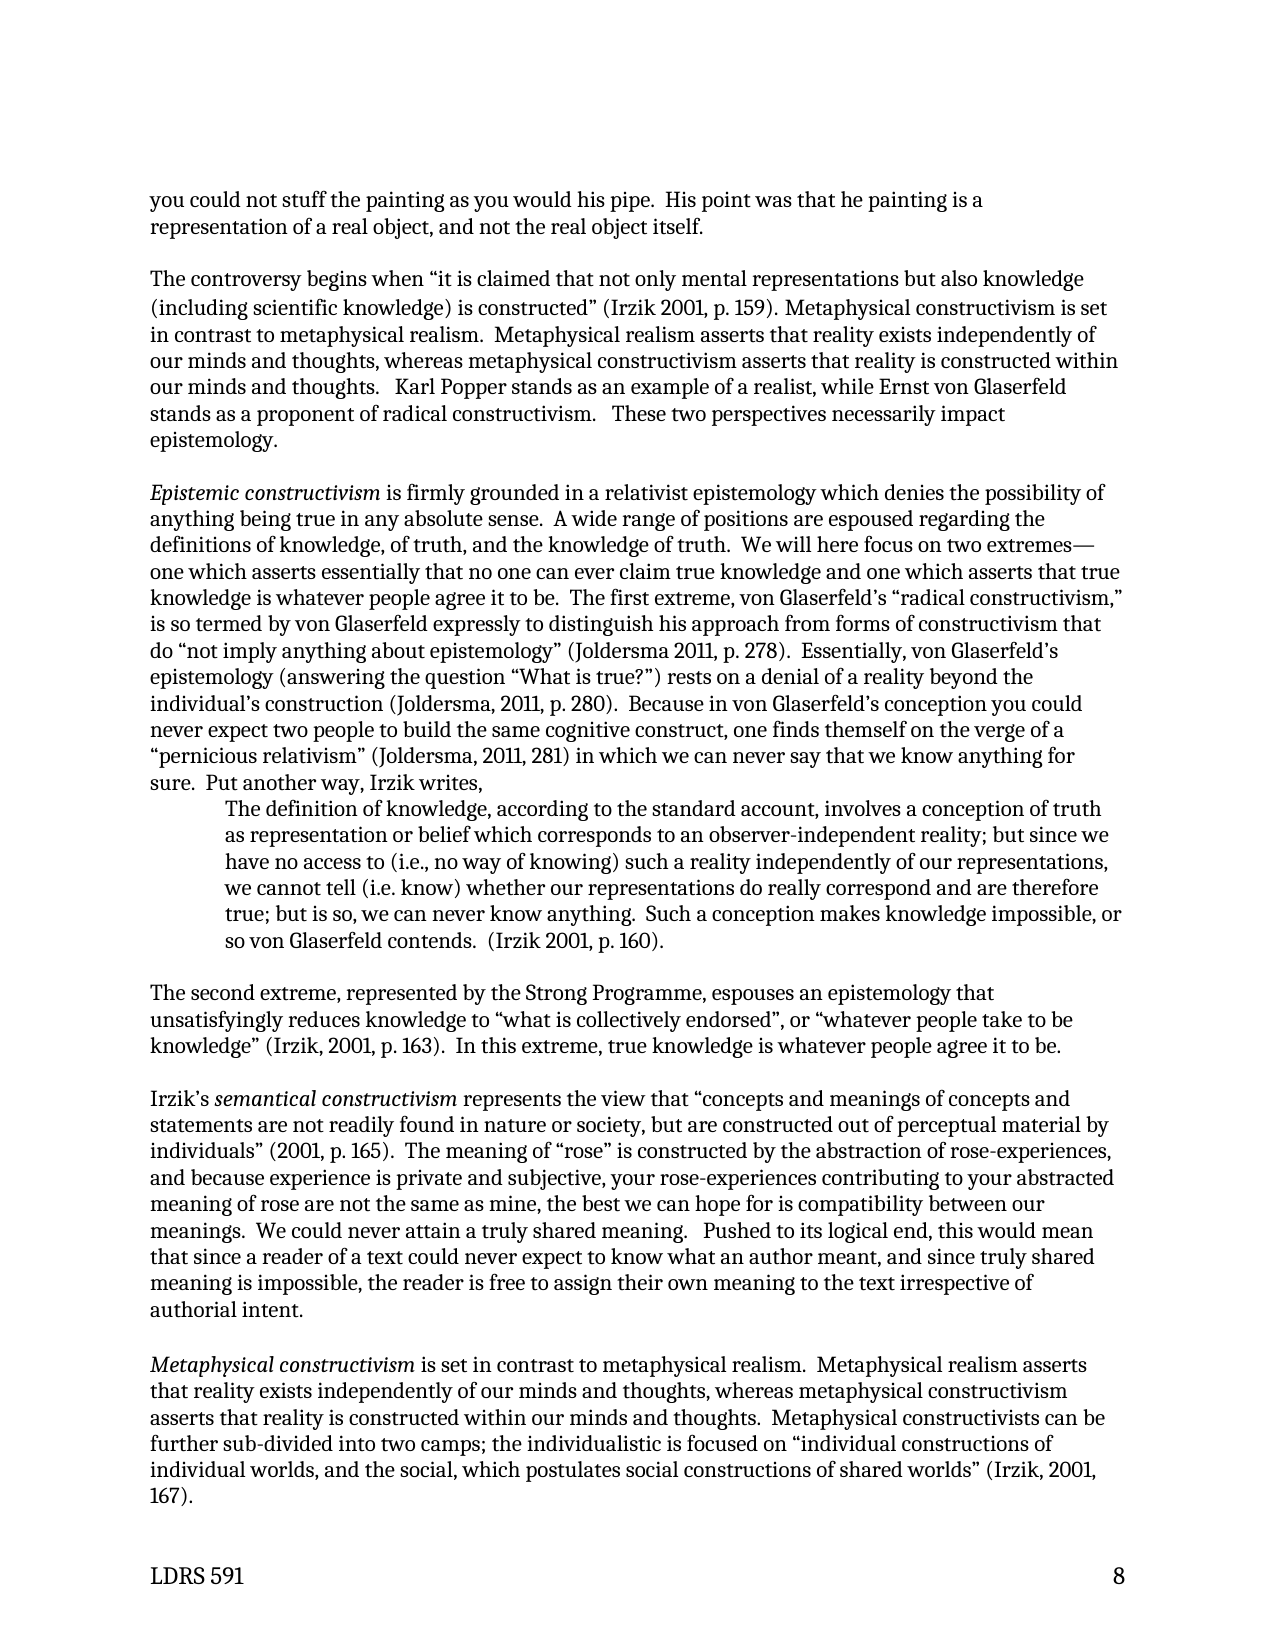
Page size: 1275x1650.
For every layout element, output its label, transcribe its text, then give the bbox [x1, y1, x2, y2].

text The controversy begins when “it is claimed that not only mental representations but also knowledge (including scientific knowledge) is constructed” (Irzik 2001, p. 159). Metaphysical constructivism is set in contrast to metaphysical realism. Metaphysical realism asserts that reality exists independently of our minds and thoughts, whereas metaphysical constructivism asserts that reality is constructed within our minds and thoughts. Karl Popper stands as an example of a realist, while Ernst von Glaserfeld stands as a proponent of radical constructivism. These two perspectives necessarily impact epistemology. [150, 266, 1125, 453]
text Irzik’s semantical constructivism represents the view that “concepts and meanings of concepts and statements are not readily found in nature or society, but are constructed out of perceptual material by individuals” (2001, p. 165). The meaning of “rose” is constructed by the abstraction of rose-experiences, and because experience is private and subjective, your rose-experiences contributing to your abstracted meaning of rose are not the same as mine, the best we can hope for is compatibility between our meanings. We could never attain a truly shared meaning. Pushed to its logical end, this would mean that since a reader of a text could never expect to know what an author meant, and since truly shared meaning is impossible, the reader is free to assign their own meaning to the text irrespective of authorial intent. [150, 1086, 1125, 1323]
text The definition of knowledge, according to the standard account, involves a conception of truth as representation or belief which corresponds to an observer-independent reality; but since we have no access to (i.e., no way of knowing) such a reality independently of our representations, we cannot tell (i.e. know) whether our representations do really correspond and are therefore true; but is so, we can never know anything. Such a conception makes knowledge impossible, or so von Glaserfeld contends. (Irzik 2001, p. 160). [225, 796, 1125, 954]
text Metaphysical constructivism is set in contrast to metaphysical realism. Metaphysical realism asserts that reality exists independently of our minds and thoughts, whereas metaphysical constructivism asserts that reality is constructed within our minds and thoughts. Metaphysical constructivists can be further sub-divided into two camps; the individualistic is focused on “individual constructions of individual worlds, and the social, which postulates social constructions of shared worlds” (Irzik, 2001, 167). [150, 1352, 1125, 1510]
text The second extreme, represented by the Strong Programme, espouses an epistemology that unsatisfyingly reduces knowledge to “what is collectively endorsed”, or “whatever people take to be knowledge” (Irzik, 2001, p. 163). In this extreme, true knowledge is whatever people agree it to be. [150, 980, 1125, 1059]
text Epistemic constructivism is firmly grounded in a relativist epistemology which denies the possibility of anything being true in any absolute sense. A wide range of positions are espoused regarding the definitions of knowledge, of truth, and the knowledge of truth. We will here focus on two extremes—one which asserts essentially that no one can ever claim true knowledge and one which asserts that true knowledge is whatever people agree it to be. The first extreme, von Glaserfeld’s “radical constructivism,” is so termed by von Glaserfeld expressly to distinguish his approach from forms of constructivism that do “not imply anything about epistemology” (Joldersma 2011, p. 278). Essentially, von Glaserfeld’s epistemology (answering the question “What is true?”) rests on a denial of a reality beyond the individual’s construction (Joldersma, 2011, p. 280). Because in von Glaserfeld’s conception you could never expect two people to build the same cognitive construct, one finds themself on the verge of a “pernicious relativism” (Joldersma, 2011, 281) in which we can never say that we know anything for sure. Put another way, Irzik writes, [150, 479, 1125, 796]
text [150, 187, 1125, 240]
